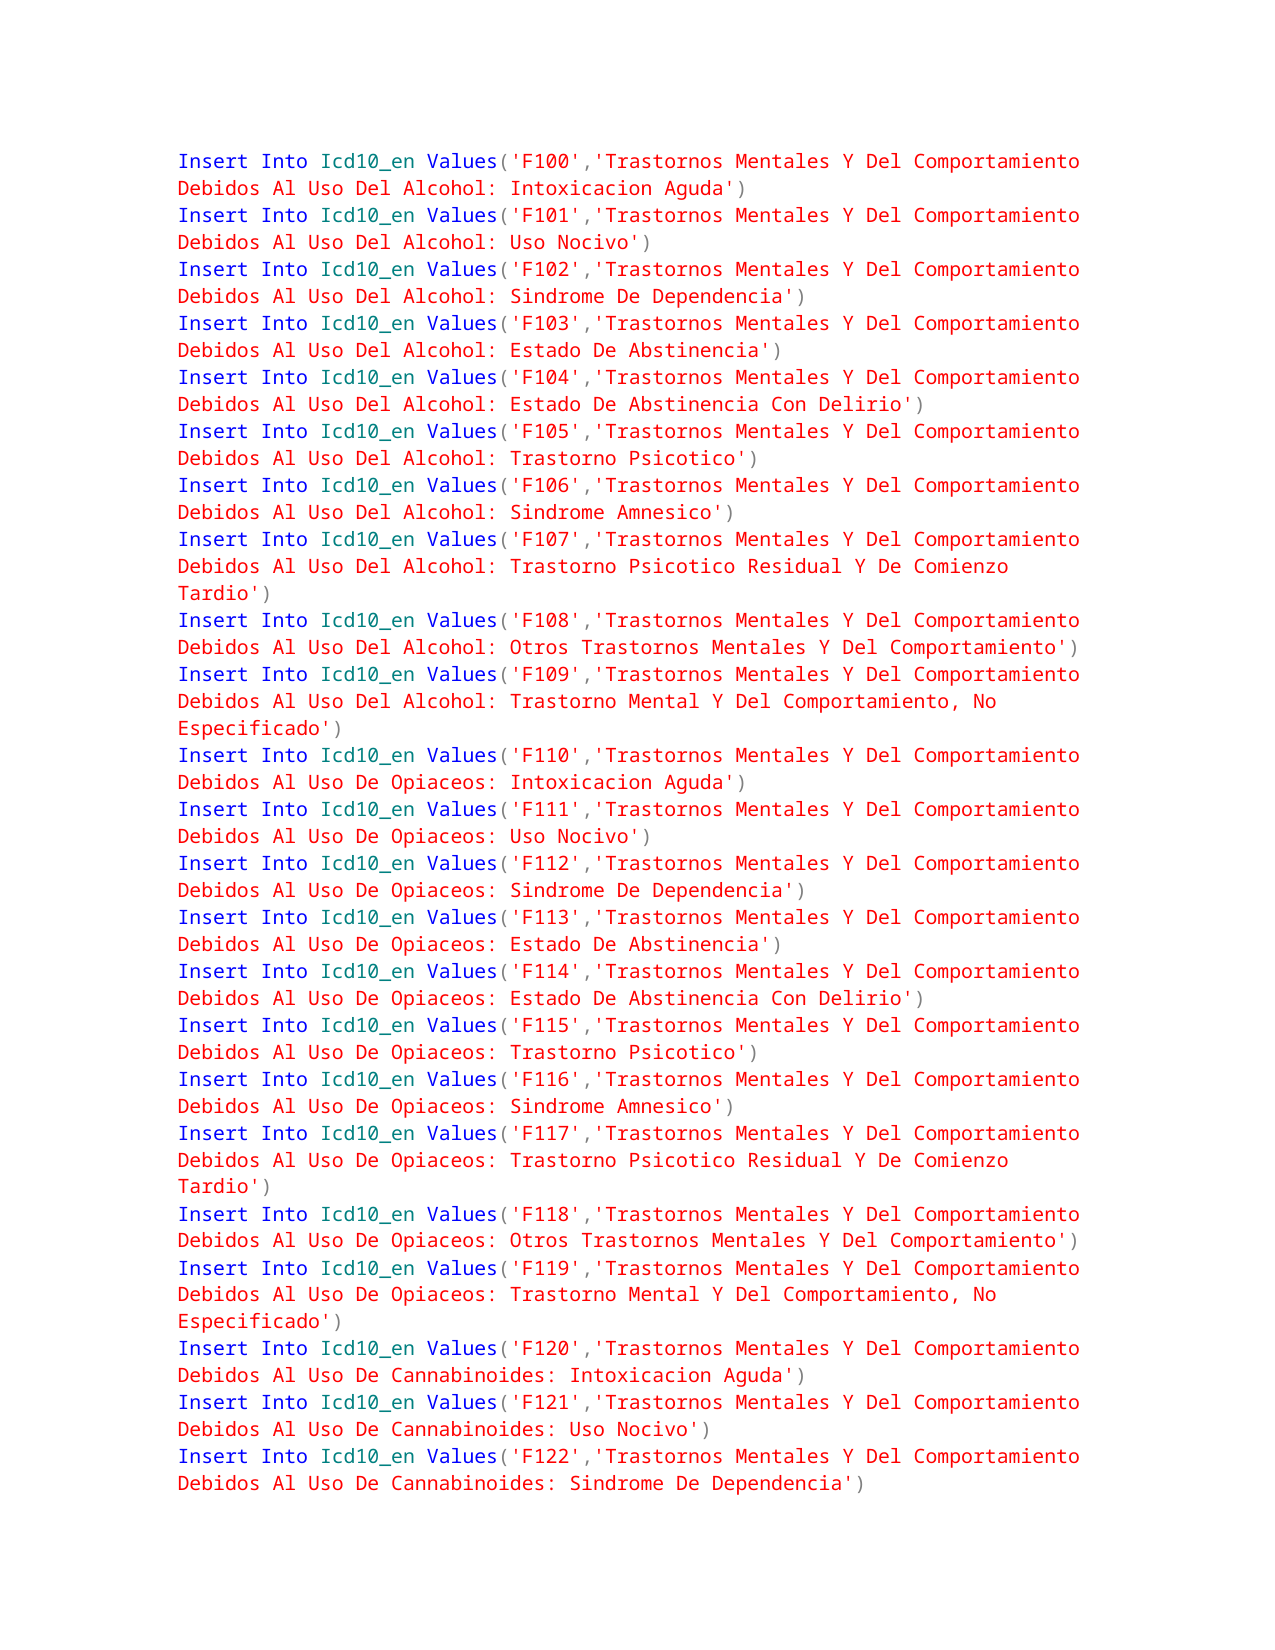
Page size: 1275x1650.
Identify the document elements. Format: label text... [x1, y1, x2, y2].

text Insert Into Icd10_en Values('F101','Trastornos Mentales Y Del Comportamiento Debidos Al Uso Del Alcohol: Uso Nocivo') [177, 202, 1098, 256]
text Insert Into Icd10_en Values('F108','Trastornos Mentales Y Del Comportamiento Debidos Al Uso Del Alcohol: Otros Trastornos Mentales Y Del Comportamiento') [177, 606, 1098, 660]
text Insert Into Icd10_en Values('F121','Trastornos Mentales Y Del Comportamiento Debidos Al Uso De Cannabinoides: Uso Nocivo') [177, 1389, 1098, 1443]
text Insert Into Icd10_en Values('F107','Trastornos Mentales Y Del Comportamiento Debidos Al Uso Del Alcohol: Trastorno Psicotico Residual Y De Comienzo Tardio') [177, 525, 1098, 606]
text Insert Into Icd10_en Values('F102','Trastornos Mentales Y Del Comportamiento Debidos Al Uso Del Alcohol: Sindrome De Dependencia') [177, 256, 1098, 309]
text Insert Into Icd10_en Values('F104','Trastornos Mentales Y Del Comportamiento Debidos Al Uso Del Alcohol: Estado De Abstinencia Con Delirio') [177, 363, 1098, 417]
text Insert Into Icd10_en Values('F111','Trastornos Mentales Y Del Comportamiento Debidos Al Uso De Opiaceos: Uso Nocivo') [177, 795, 1098, 849]
text Insert Into Icd10_en Values('F115','Trastornos Mentales Y Del Comportamiento Debidos Al Uso De Opiaceos: Trastorno Psicotico') [177, 1011, 1098, 1065]
text Insert Into Icd10_en Values('F100','Trastornos Mentales Y Del Comportamiento Debidos Al Uso Del Alcohol: Intoxicacion Aguda') [177, 148, 1098, 202]
text Insert Into Icd10_en Values('F109','Trastornos Mentales Y Del Comportamiento Debidos Al Uso Del Alcohol: Trastorno Mental Y Del Comportamiento, No Especificado') [177, 660, 1098, 741]
text Insert Into Icd10_en Values('F110','Trastornos Mentales Y Del Comportamiento Debidos Al Uso De Opiaceos: Intoxicacion Aguda') [177, 741, 1098, 795]
text Insert Into Icd10_en Values('F113','Trastornos Mentales Y Del Comportamiento Debidos Al Uso De Opiaceos: Estado De Abstinencia') [177, 903, 1098, 957]
text Insert Into Icd10_en Values('F122','Trastornos Mentales Y Del Comportamiento Debidos Al Uso De Cannabinoides: Sindrome De Dependencia') [177, 1443, 1098, 1497]
text Insert Into Icd10_en Values('F118','Trastornos Mentales Y Del Comportamiento Debidos Al Uso De Opiaceos: Otros Trastornos Mentales Y Del Comportamiento') [177, 1200, 1098, 1254]
text Insert Into Icd10_en Values('F106','Trastornos Mentales Y Del Comportamiento Debidos Al Uso Del Alcohol: Sindrome Amnesico') [177, 471, 1098, 525]
text Insert Into Icd10_en Values('F119','Trastornos Mentales Y Del Comportamiento Debidos Al Uso De Opiaceos: Trastorno Mental Y Del Comportamiento, No Especificado') [177, 1254, 1098, 1335]
text Insert Into Icd10_en Values('F105','Trastornos Mentales Y Del Comportamiento Debidos Al Uso Del Alcohol: Trastorno Psicotico') [177, 417, 1098, 471]
text Insert Into Icd10_en Values('F103','Trastornos Mentales Y Del Comportamiento Debidos Al Uso Del Alcohol: Estado De Abstinencia') [177, 309, 1098, 363]
text Insert Into Icd10_en Values('F120','Trastornos Mentales Y Del Comportamiento Debidos Al Uso De Cannabinoides: Intoxicacion Aguda') [177, 1335, 1098, 1389]
text Insert Into Icd10_en Values('F112','Trastornos Mentales Y Del Comportamiento Debidos Al Uso De Opiaceos: Sindrome De Dependencia') [177, 849, 1098, 903]
text Insert Into Icd10_en Values('F116','Trastornos Mentales Y Del Comportamiento Debidos Al Uso De Opiaceos: Sindrome Amnesico') [177, 1065, 1098, 1119]
text Insert Into Icd10_en Values('F117','Trastornos Mentales Y Del Comportamiento Debidos Al Uso De Opiaceos: Trastorno Psicotico Residual Y De Comienzo Tardio') [177, 1119, 1098, 1200]
text Insert Into Icd10_en Values('F114','Trastornos Mentales Y Del Comportamiento Debidos Al Uso De Opiaceos: Estado De Abstinencia Con Delirio') [177, 957, 1098, 1011]
